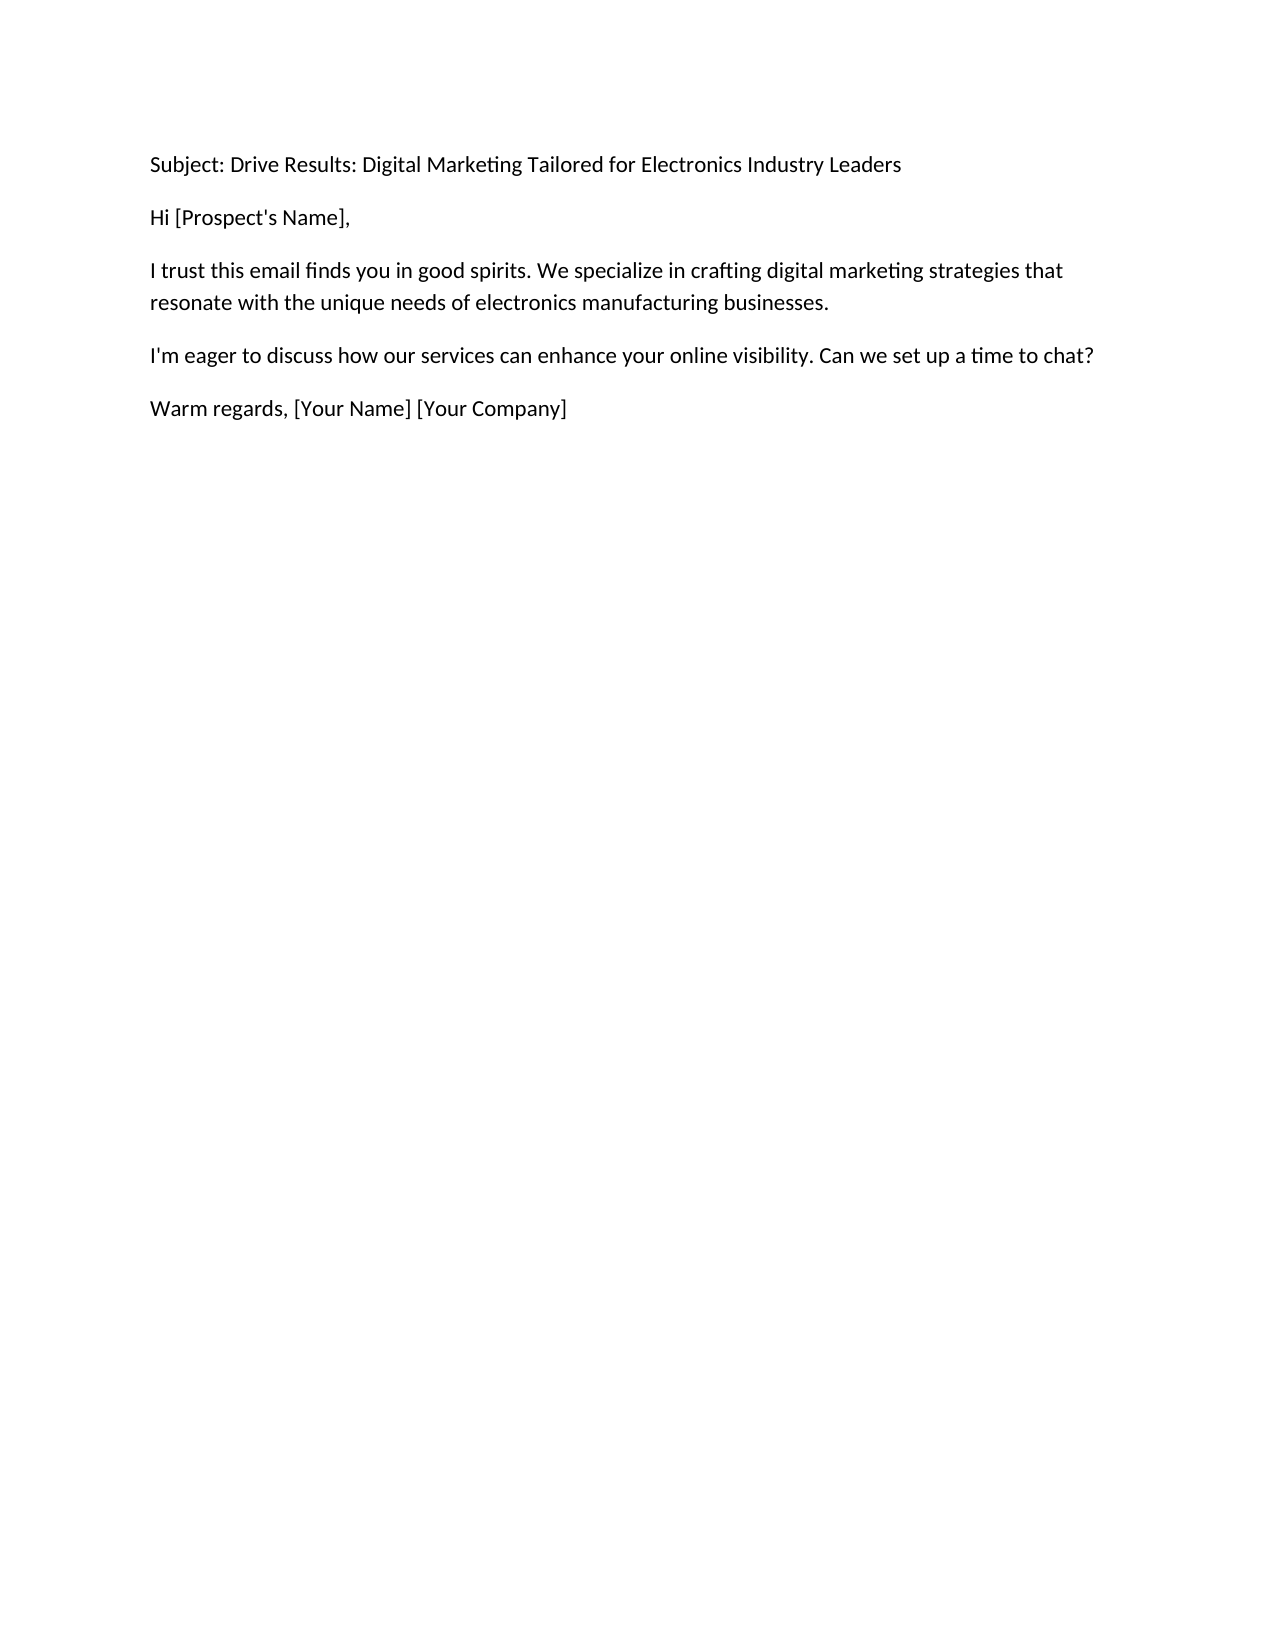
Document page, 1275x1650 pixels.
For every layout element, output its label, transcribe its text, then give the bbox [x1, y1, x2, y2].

text Subject: Drive Results: Digital Marketing Tailored for Electronics Industry Leaders [150, 150, 1125, 178]
text I trust this email finds you in good spirits. We specialize in crafting digital marketing strategies that resonate with the unique needs of electronics manufacturing businesses. [150, 256, 1125, 316]
text Warm regards, [Your Name] [Your Company] [150, 394, 1125, 422]
text Hi [Prospect's Name], [150, 203, 1125, 231]
text I'm eager to discuss how our services can enhance your online visibility. Can we set up a time to chat? [150, 341, 1125, 369]
